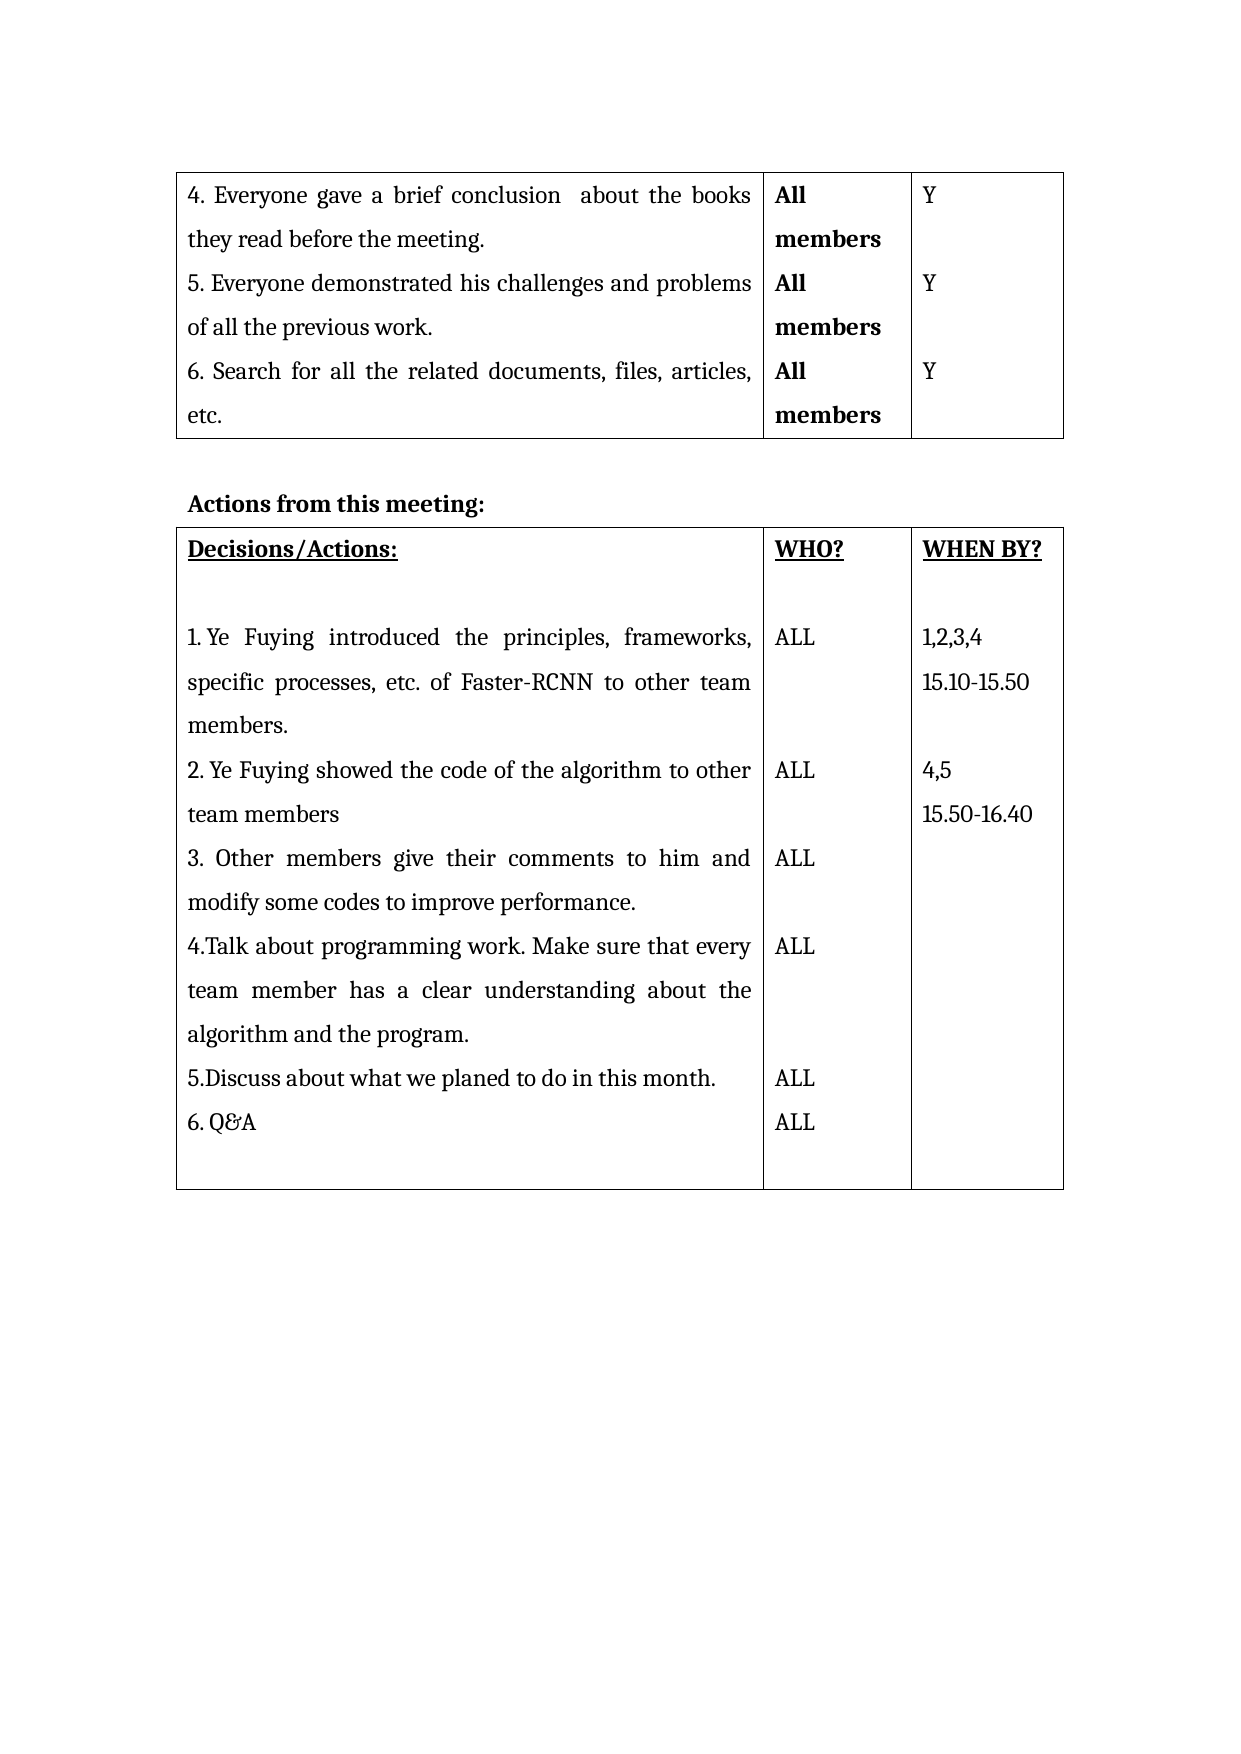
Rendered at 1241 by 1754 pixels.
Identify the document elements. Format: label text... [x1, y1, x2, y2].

text Actions from this meeting: [187, 482, 1053, 527]
table_header WHEN BY? 1,2,3,4 15.10-15.50 4,5 15.50-16.40 [912, 528, 1063, 1188]
table_header Decisions/Actions: Ye Fuying introduced the principles, frameworks, specific processes, etc. of Faster-RCNN to other team members. Ye Fuying showed the code of the algorithm to other team members 3. Other members give their comments to him and modify some codes to improve performance. 4.Talk about programming work. Make sure that every team member has a clear understanding about the algorithm and the program. 5.Discuss about what we planed to do in this month. 6. Q&A [177, 528, 763, 1188]
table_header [177, 173, 763, 437]
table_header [912, 173, 1063, 437]
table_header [764, 173, 911, 437]
table_header WHO? ALL ALL ALL ALL ALL ALL [764, 528, 911, 1188]
